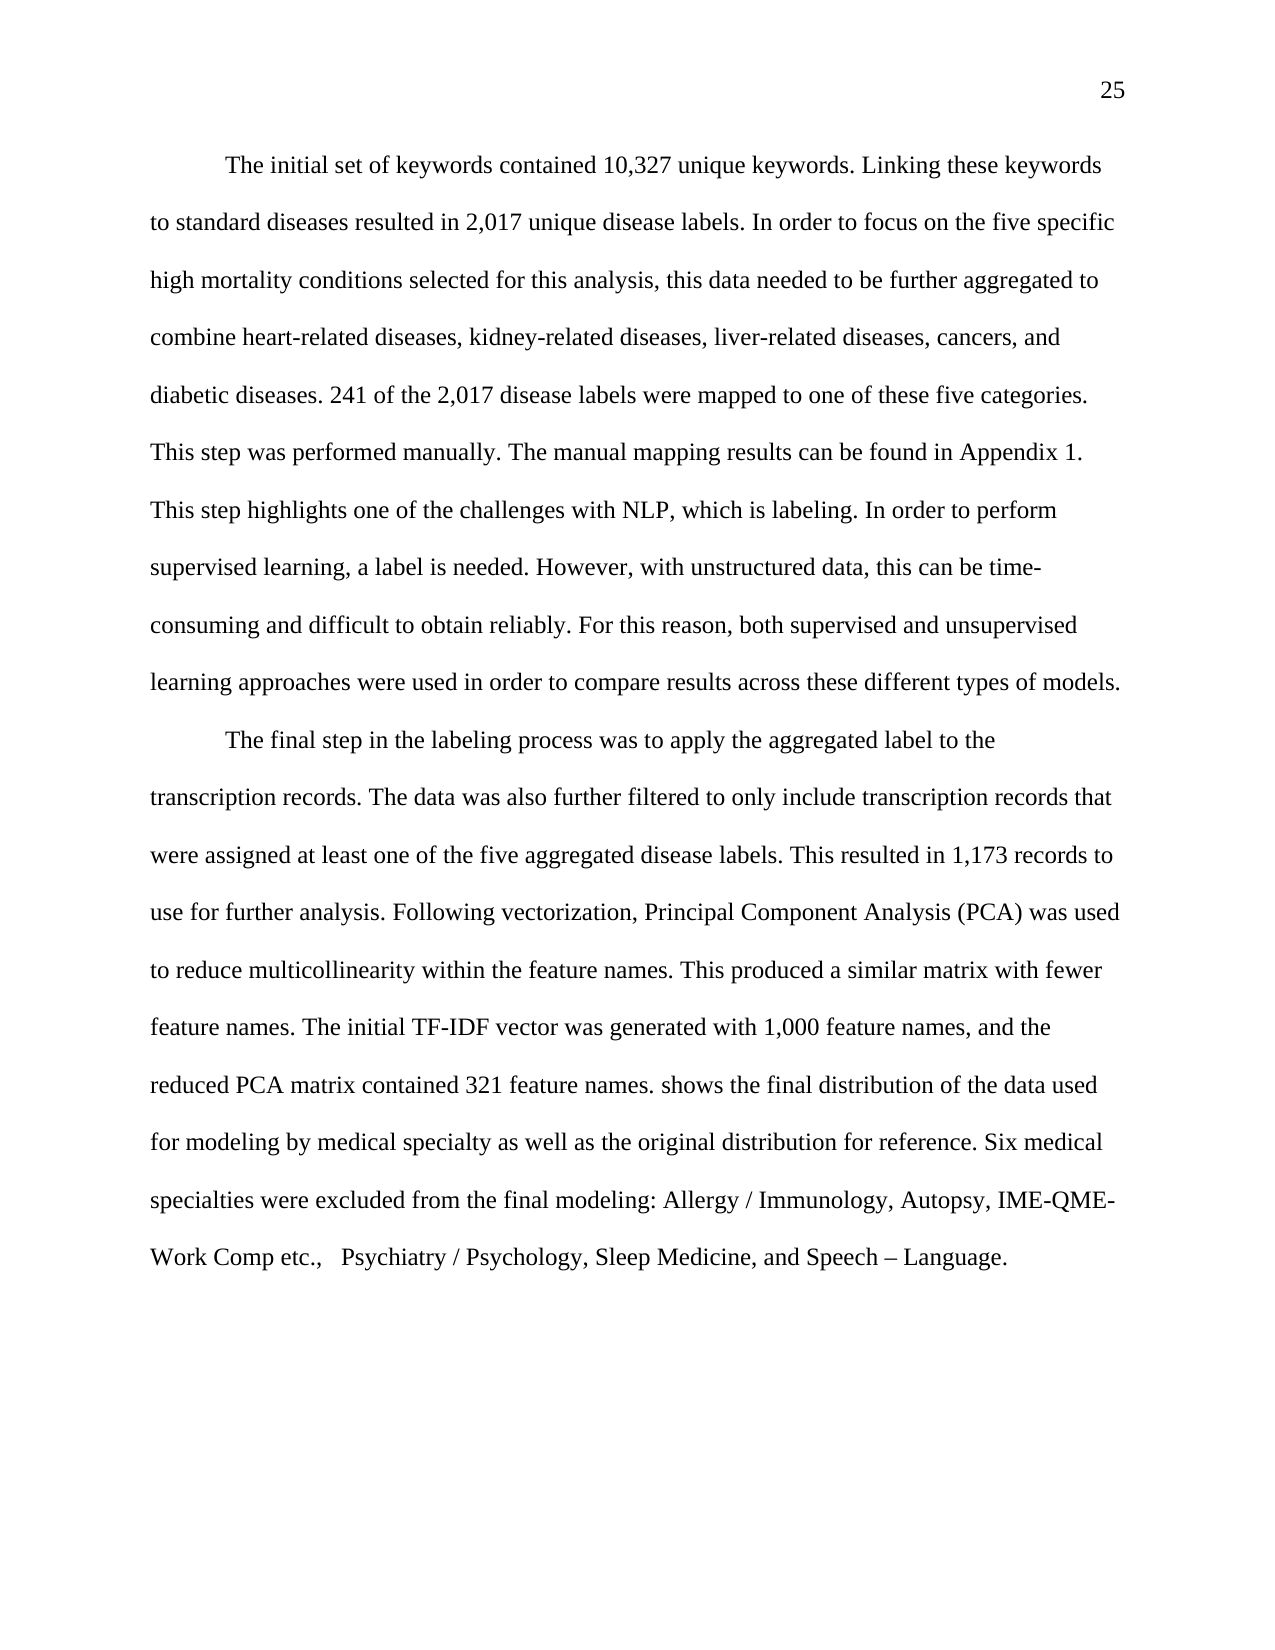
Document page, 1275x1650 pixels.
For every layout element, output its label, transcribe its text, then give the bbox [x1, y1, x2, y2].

text The final step in the labeling process was to apply the aggregated label to the transcription records. The data was also further filtered to only include transcription records that were assigned at least one of the five aggregated disease labels. This resulted in 1,173 records to use for further analysis. Table 1 shows the final distribution of the data used for modeling by medical specialty as well as the original distribution for reference. Six medical specialties were excluded from the final modeling: Allergy / Immunology, Autopsy, IME-QME-Work Comp etc., Psychiatry / Psychology, Sleep Medicine, and Speech – Language. [150, 725, 1125, 1271]
text The initial set of keywords contained 10,327 unique keywords. Linking these keywords to standard diseases resulted in 2,017 unique disease labels. In order to focus on the five specific high mortality conditions selected for this analysis, this data needed to be further aggregated to combine heart-related diseases, kidney-related diseases, liver-related diseases, cancers, and diabetic diseases. 241 of the 2,017 disease labels were mapped to one of these five categories. This step was performed manually. The manual mapping results can be found in Appendix 1. This step highlights one of the challenges with NLP, which is labeling. In order to perform supervised learning, a label is needed. However, with unstructured data, this can be time-consuming and difficult to obtain reliably. For this reason, both supervised and unsupervised learning approaches were used in order to compare results across these different types of models. [150, 150, 1125, 696]
